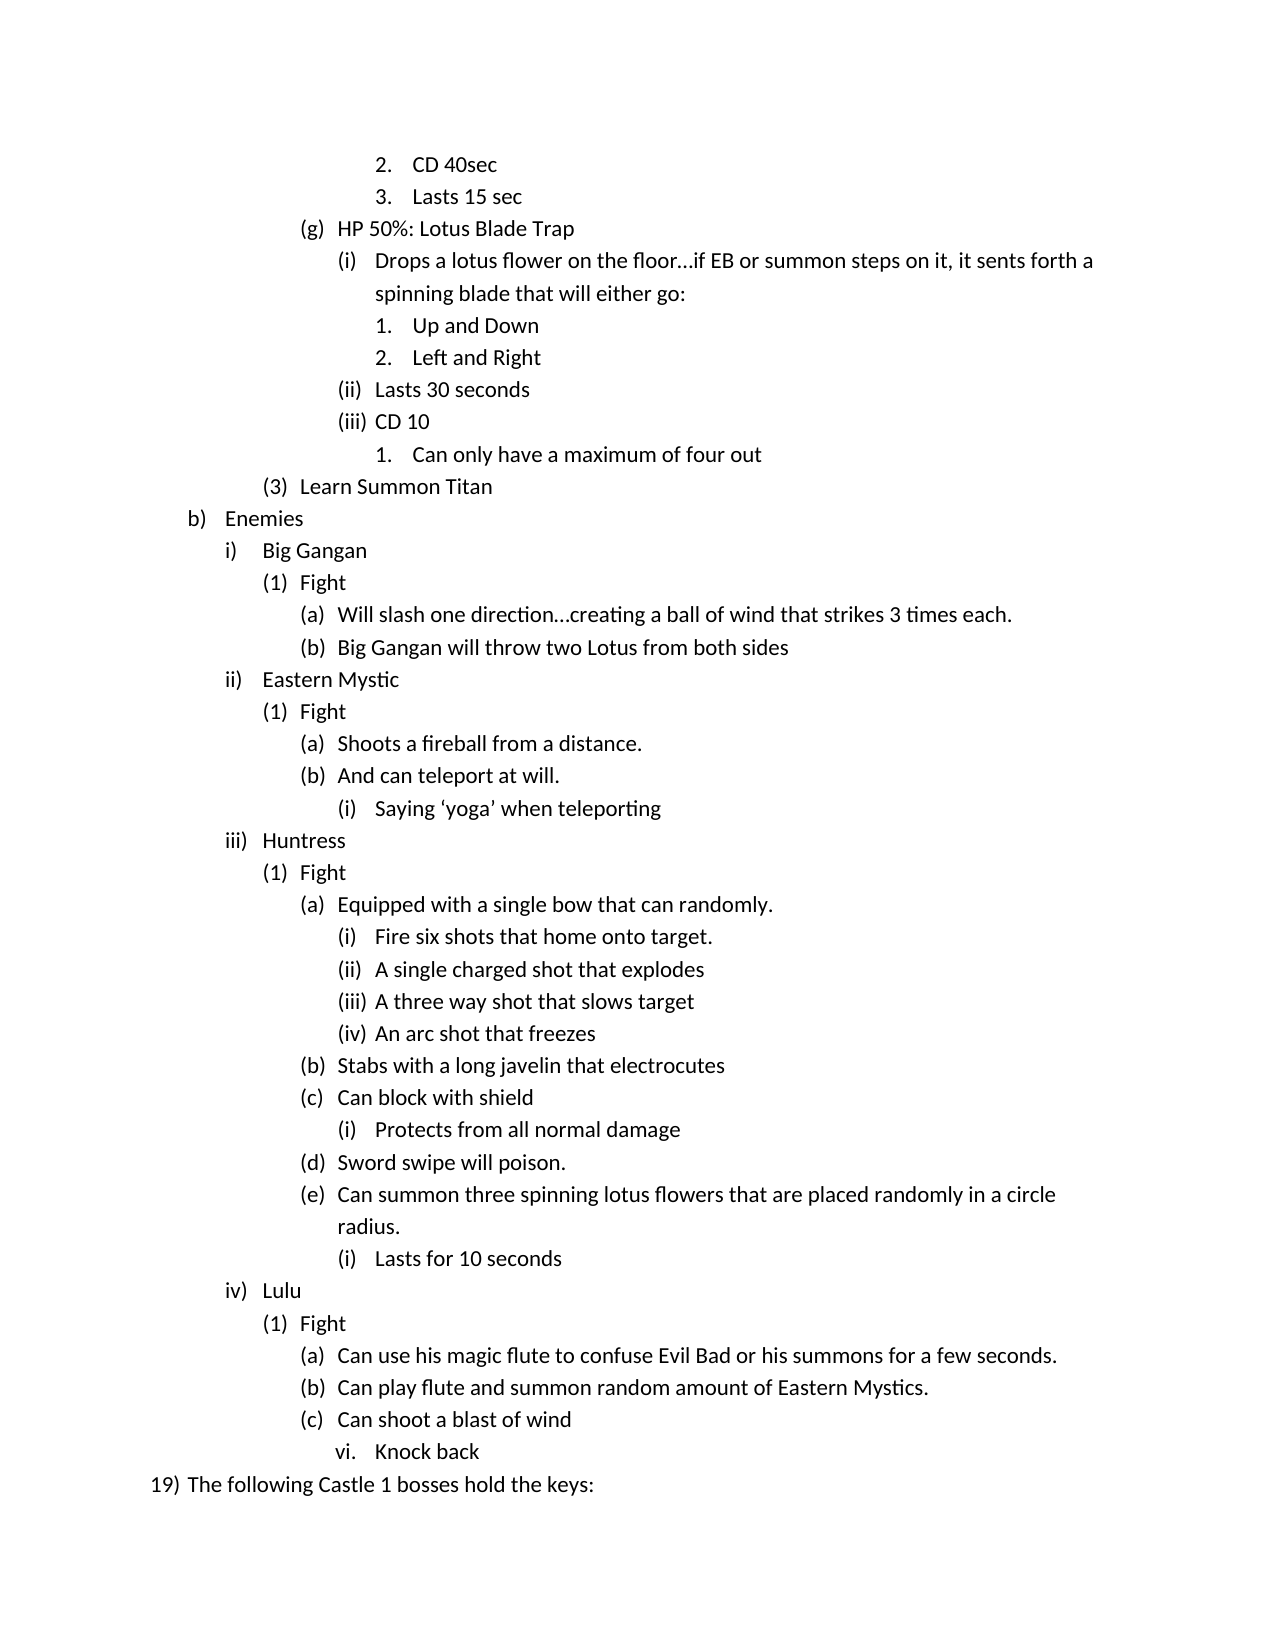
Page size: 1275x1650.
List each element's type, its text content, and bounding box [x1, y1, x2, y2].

list Can shoot a blast of wind [300, 1405, 1125, 1433]
list CD 40sec [375, 150, 1125, 178]
list Fight [262, 568, 1125, 596]
list Up and Down [375, 311, 1125, 339]
list Fire six shots that home onto target. [337, 922, 1125, 951]
list Will slash one direction…creating a ball of wind that strikes 3 times each. [300, 601, 1125, 629]
list Protects from all normal damage [337, 1116, 1125, 1144]
list Left and Right [375, 343, 1125, 371]
list Enemies [187, 504, 1125, 532]
list CD 10 [337, 407, 1125, 436]
list Fight [262, 1309, 1125, 1337]
list Big Gangan will throw two Lotus from both sides [300, 633, 1125, 661]
list Can play flute and summon random amount of Eastern Mystics. [300, 1373, 1125, 1401]
list Huntress [225, 826, 1125, 854]
list Fight [262, 858, 1125, 886]
list Fight [262, 697, 1125, 725]
list Can use his magic flute to confuse Evil Bad or his summons for a few seconds. [300, 1341, 1125, 1369]
list A single charged shot that explodes [337, 955, 1125, 983]
list Can only have a maximum of four out [375, 440, 1125, 468]
list Lasts 15 sec [375, 182, 1125, 210]
list Can summon three spinning lotus flowers that are placed randomly in a circle radius. [300, 1180, 1125, 1240]
list Lasts for 10 seconds [337, 1244, 1125, 1272]
list Eastern Mystic [225, 665, 1125, 693]
list HP 50%: Lotus Blade Trap [300, 214, 1125, 242]
list Equipped with a single bow that can randomly. [300, 890, 1125, 918]
list Lasts 30 seconds [337, 375, 1125, 403]
list Lulu [225, 1277, 1125, 1304]
list Saying ‘yoga’ when teleporting [337, 794, 1125, 822]
list Stabs with a long javelin that electrocutes [300, 1051, 1125, 1079]
list A three way shot that slows target [337, 987, 1125, 1015]
list An arc shot that freezes [337, 1019, 1125, 1047]
list And can teleport at will. [300, 762, 1125, 789]
list Can block with shield [300, 1083, 1125, 1111]
list Learn Summon Titan [262, 472, 1125, 500]
list The following Castle 1 bosses hold the keys: [150, 1470, 1125, 1498]
list Shoots a fireball from a distance. [300, 729, 1125, 757]
list Drops a lotus flower on the floor…if EB or summon steps on it, it sents forth a spinning blade that will either go: [337, 247, 1125, 307]
list Sword swipe will poison. [300, 1148, 1125, 1176]
list Knock back [356, 1437, 1125, 1466]
list Big Gangan [225, 536, 1125, 564]
